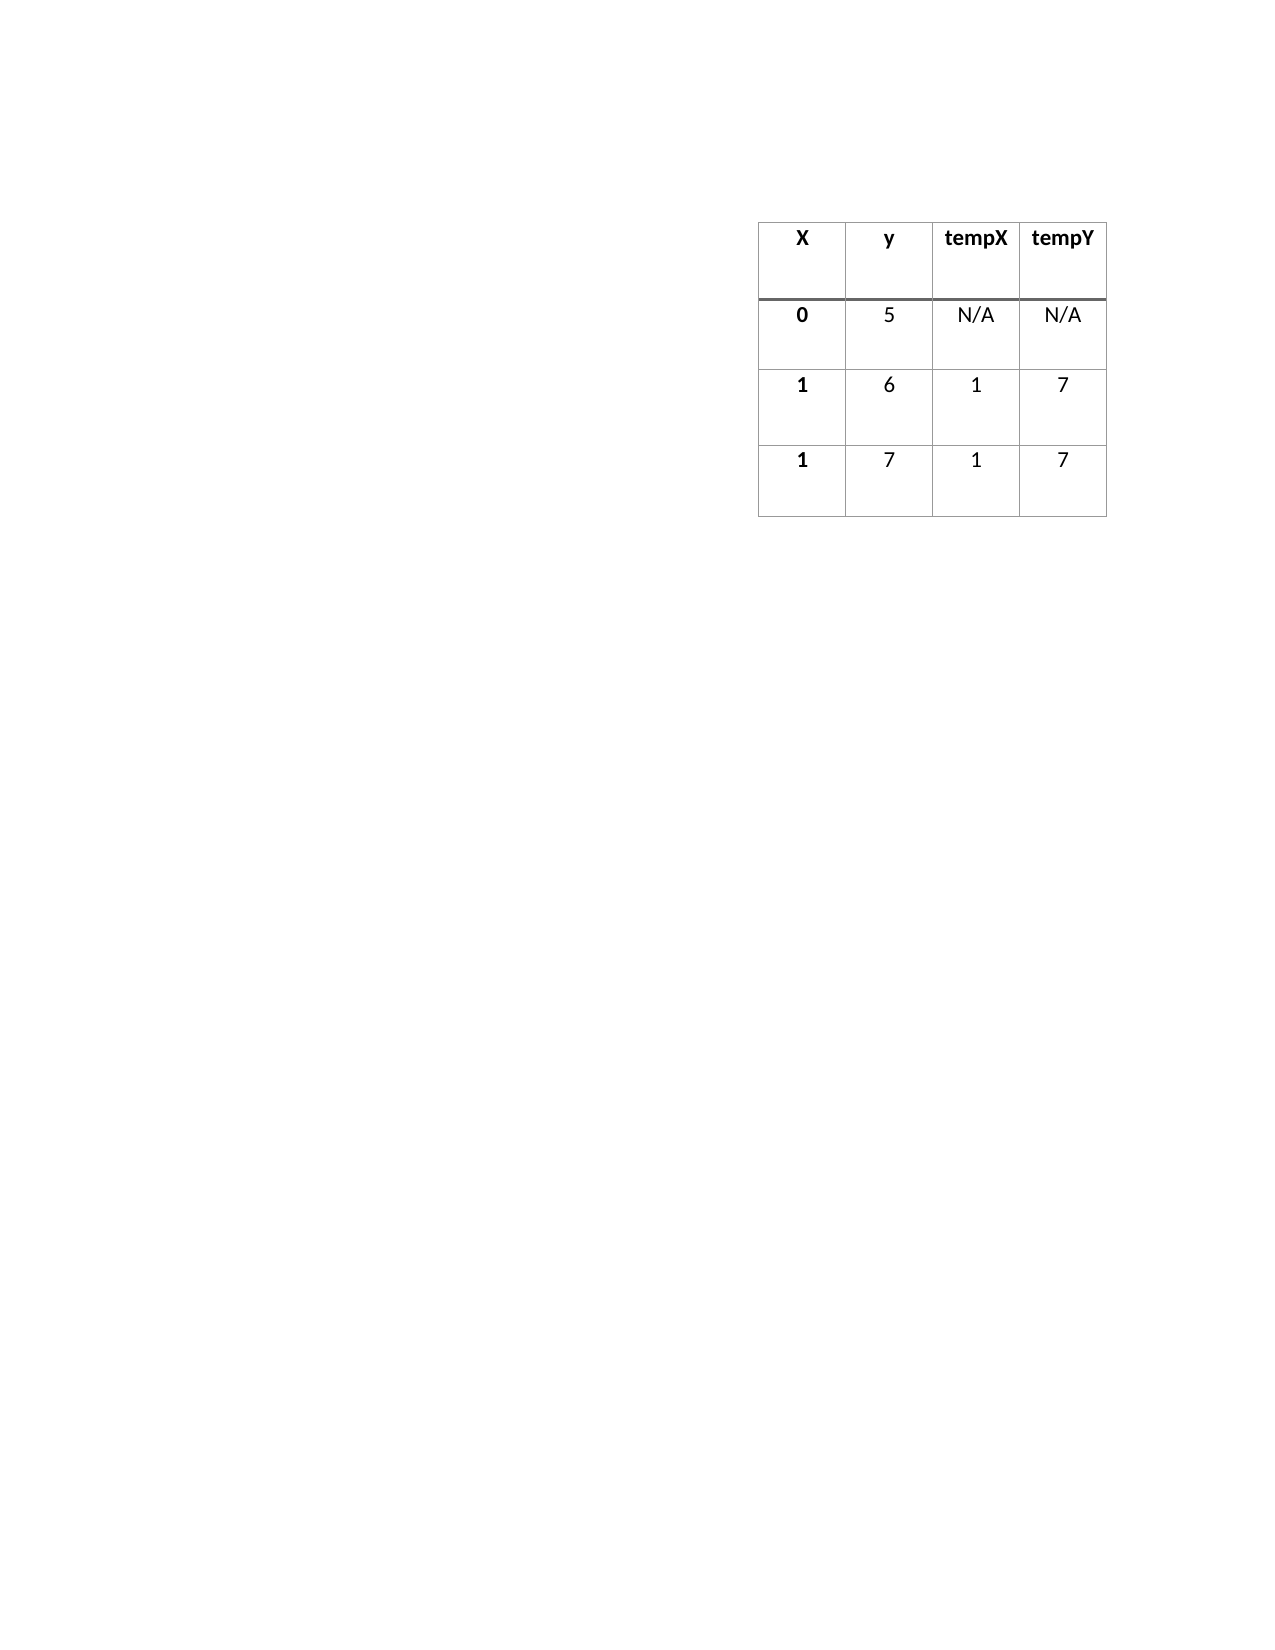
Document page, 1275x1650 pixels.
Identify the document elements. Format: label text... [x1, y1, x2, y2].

table_cell 1 [759, 446, 845, 516]
table_cell 0 [759, 301, 845, 369]
table_header y [846, 223, 932, 297]
table_cell 6 [846, 370, 932, 444]
table_header tempX [933, 223, 1019, 297]
table_header tempY [1020, 223, 1106, 297]
table_cell 1 [933, 370, 1019, 444]
table_cell N/A [933, 301, 1019, 369]
table_cell 1 [759, 370, 845, 444]
table_cell 1 [933, 446, 1019, 516]
table_cell 5 [846, 301, 932, 369]
table_cell N/A [1020, 301, 1106, 369]
table_cell 7 [1020, 446, 1106, 516]
table_header X [759, 223, 845, 297]
table_cell 7 [846, 446, 932, 516]
table_cell 7 [1020, 370, 1106, 444]
